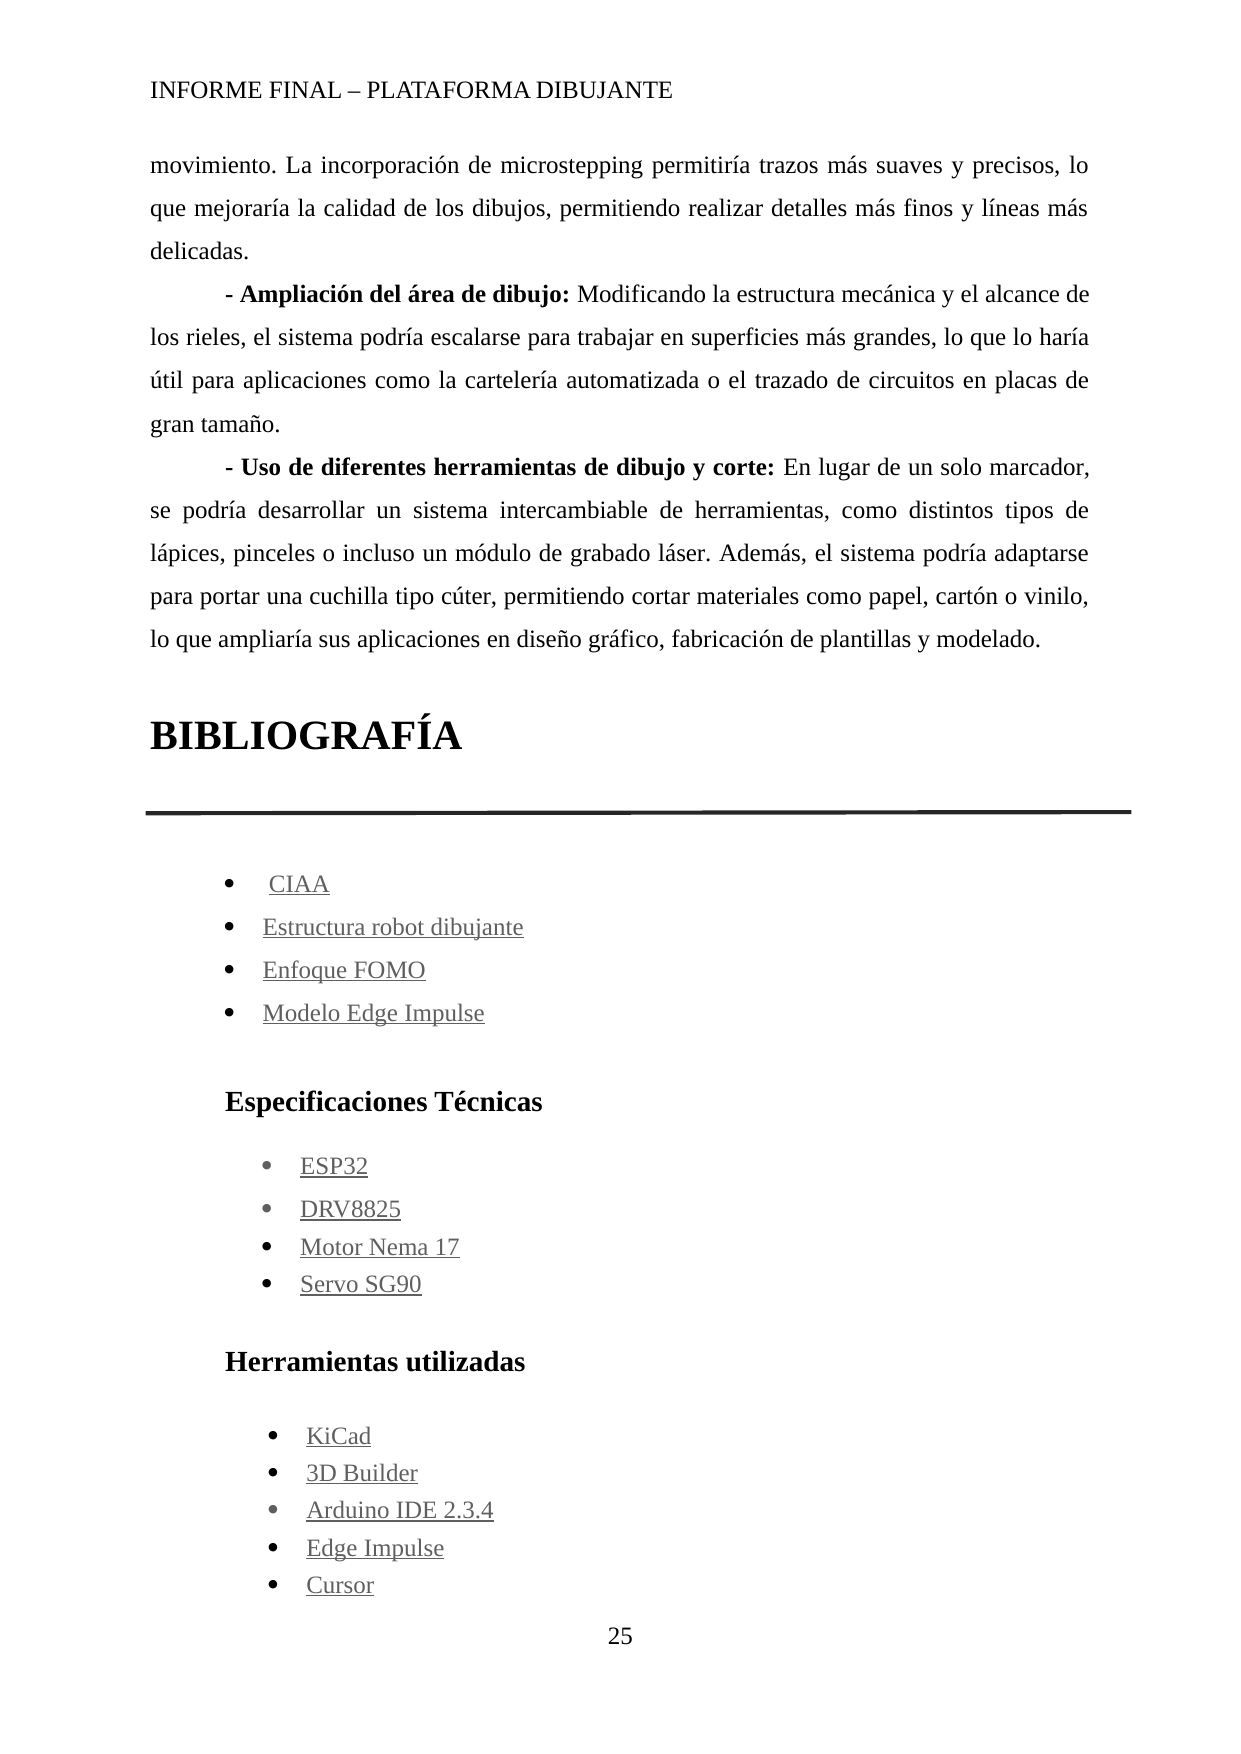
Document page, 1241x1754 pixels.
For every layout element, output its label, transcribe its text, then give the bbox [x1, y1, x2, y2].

list Estructura robot dibujante [225, 912, 1090, 941]
text Especificaciones Técnicas [150, 1084, 1090, 1118]
list Enfoque FOMO [225, 955, 1090, 984]
list Modelo Edge Impulse [225, 998, 1090, 1027]
list KiCad [268, 1421, 1090, 1449]
list DRV8825 [262, 1194, 1090, 1223]
text - Uso de diferentes herramientas de dibujo y corte: En lugar de un solo marcador, se podría desarrollar un sistema intercambiable de herramientas, como distintos tipos de lápices, pinceles o incluso un módulo de grabado láser. Además, el sistema podría adaptarse para portar una cuchilla tipo cúter, permitiendo cortar materiales como papel, cartón o vinilo, lo que ampliaría sus aplicaciones en diseño gráfico, fabricación de plantillas y modelado. [150, 452, 1090, 653]
list ESP32 [262, 1151, 1090, 1180]
text Herramientas utilizadas [150, 1344, 1090, 1377]
list CIAA [225, 869, 1090, 897]
list Motor Nema 17 [262, 1232, 1090, 1261]
list Edge Impulse [268, 1533, 1090, 1561]
text - Ampliación del área de dibujo: Modificando la estructura mecánica y el alcance de los rieles, el sistema podría escalarse para trabajar en superficies más grandes, lo que lo haría útil para aplicaciones como la cartelería automatizada o el trazado de circuitos en placas de gran tamaño. [150, 279, 1090, 437]
subtitle BIBLIOGRAFÍA [150, 711, 1090, 758]
list Cursor [268, 1570, 1090, 1599]
list Servo SG90 [262, 1269, 1090, 1298]
list Arduino IDE 2.3.4 [268, 1495, 1090, 1524]
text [150, 150, 1090, 265]
list 3D Builder [268, 1458, 1090, 1487]
